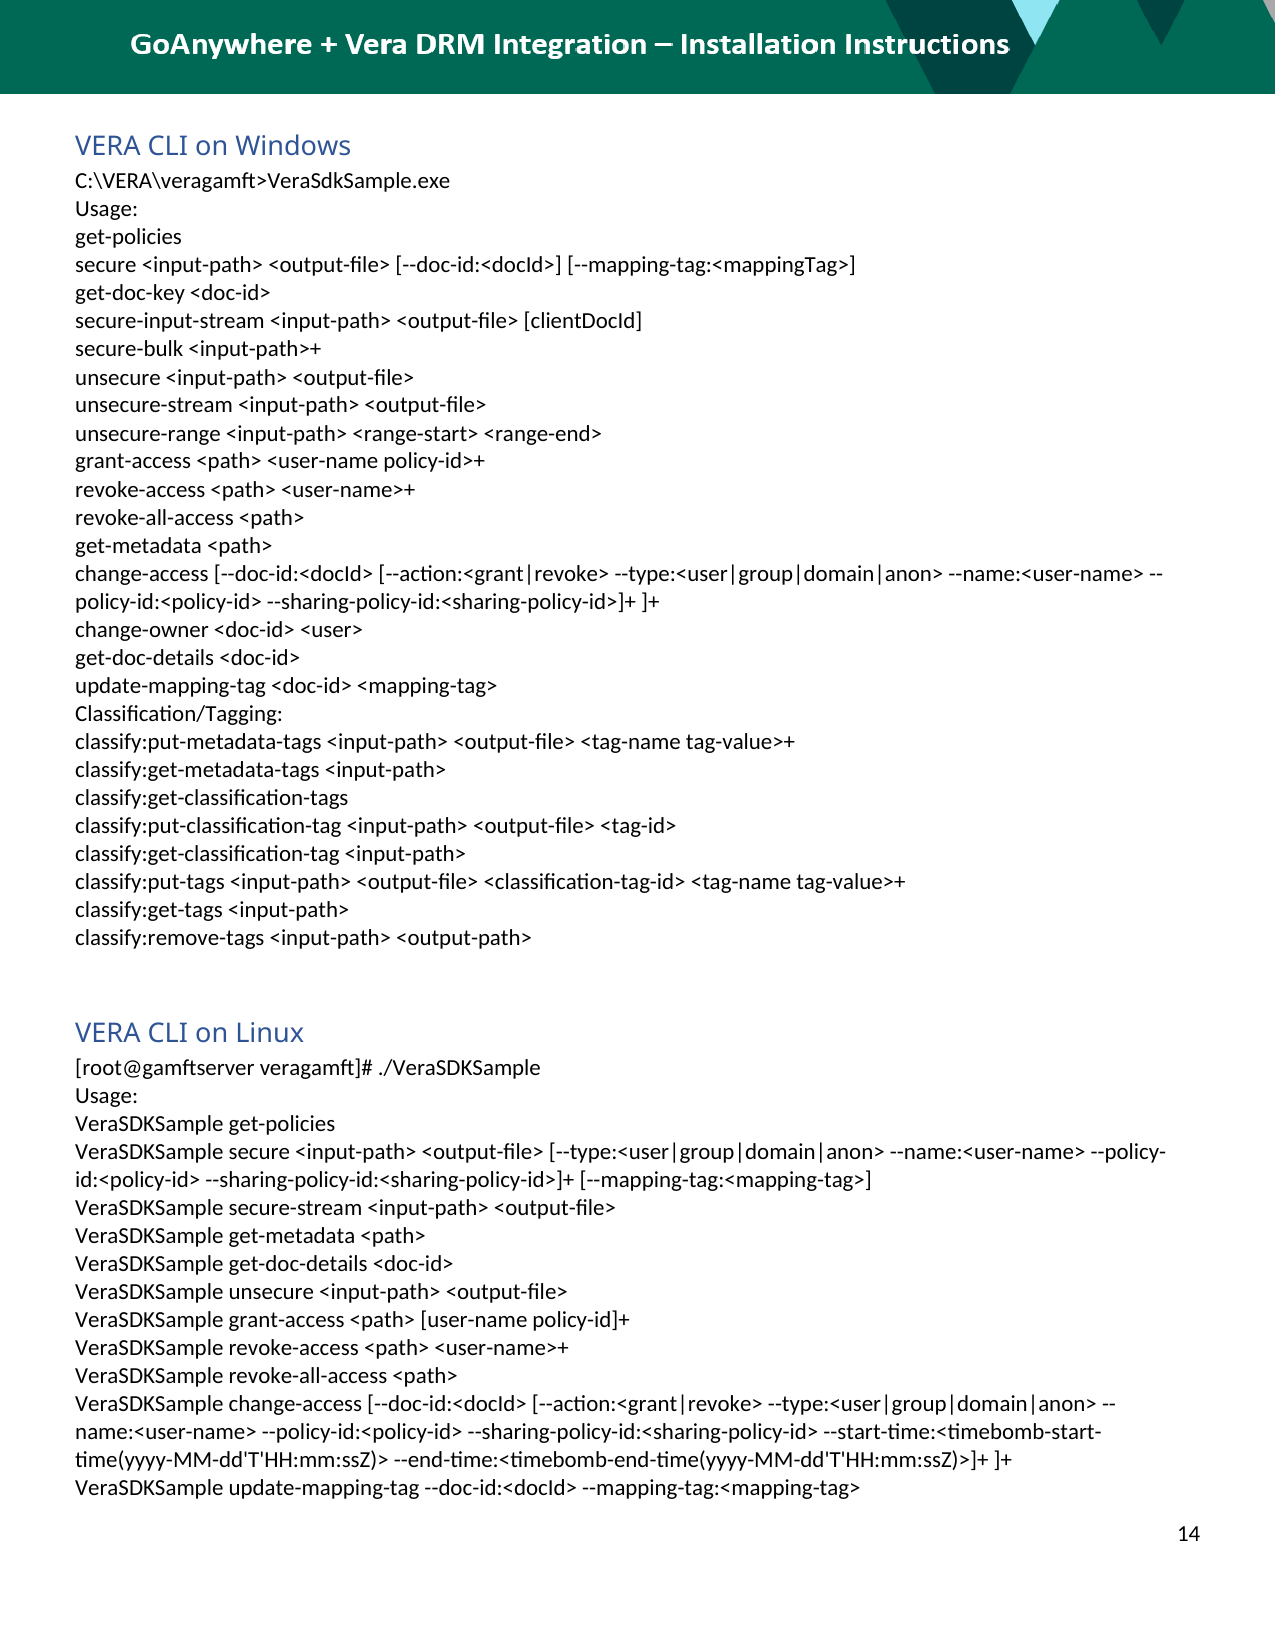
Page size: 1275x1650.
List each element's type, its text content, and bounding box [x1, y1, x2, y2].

text get-policies [75, 222, 1200, 251]
text VeraSDKSample revoke-access <path> <user-name>+ [75, 1333, 1200, 1361]
text classify:put-metadata-tags <input-path> <output-file> <tag-name tag-value>+ [75, 727, 1200, 755]
text classify:put-tags <input-path> <output-file> <classification-tag-id> <tag-name tag-value>+ [75, 867, 1200, 895]
text [root@gamftserver veragamft]# ./VeraSDKSample [75, 1053, 1200, 1081]
text secure-input-stream <input-path> <output-file> [clientDocId] [75, 307, 1200, 334]
text VeraSDKSample secure-stream <input-path> <output-file> [75, 1193, 1200, 1221]
text classify:get-classification-tag <input-path> [75, 839, 1200, 867]
text classify:get-metadata-tags <input-path> [75, 755, 1200, 783]
text classify:remove-tags <input-path> <output-path> [75, 923, 1200, 951]
text C:\VERA\veragamft>VeraSdkSample.exe [75, 166, 1200, 194]
text VeraSDKSample revoke-all-access <path> [75, 1361, 1200, 1389]
text revoke-access <path> <user-name>+ [75, 475, 1200, 503]
text revoke-all-access <path> [75, 503, 1200, 531]
text VeraSDKSample grant-access <path> [user-name policy-id]+ [75, 1305, 1200, 1333]
text Usage: [75, 1081, 1200, 1109]
text update-mapping-tag <doc-id> <mapping-tag> [75, 671, 1200, 699]
text classify:put-classification-tag <input-path> <output-file> <tag-id> [75, 811, 1200, 839]
subtitle VERA CLI on Linux [75, 1013, 1200, 1050]
text secure <input-path> <output-file> [--doc-id:<docId>] [--mapping-tag:<mappingTag>] [75, 251, 1200, 278]
text get-doc-key <doc-id> [75, 278, 1200, 307]
text get-metadata <path> [75, 531, 1200, 559]
text unsecure-range <input-path> <range-start> <range-end> [75, 419, 1200, 447]
text change-access [--doc-id:<docId> [--action:<grant|revoke> --type:<user|group|domain|anon> --name:<user-name> --policy-id:<policy-id> --sharing-policy-id:<sharing-policy-id>]+ ]+ [75, 559, 1200, 615]
text get-doc-details <doc-id> [75, 643, 1200, 671]
text grant-access <path> <user-name policy-id>+ [75, 447, 1200, 475]
text Usage: [75, 194, 1200, 222]
text secure-bulk <input-path>+ [75, 334, 1200, 363]
picture [0, 0, 1275, 94]
text VeraSDKSample unsecure <input-path> <output-file> [75, 1277, 1200, 1305]
text VeraSDKSample change-access [--doc-id:<docId> [--action:<grant|revoke> --type:<user|group|domain|anon> --name:<user-name> --policy-id:<policy-id> --sharing-policy-id:<sharing-policy-id> --start-time:<timebomb-start-time(yyyy-MM-dd'T'HH:mm:ssZ)> --end-time:<timebomb-end-time(yyyy-MM-dd'T'HH:mm:ssZ)>]+ ]+ [75, 1389, 1200, 1473]
text VeraSDKSample update-mapping-tag --doc-id:<docId> --mapping-tag:<mapping-tag> [75, 1473, 1200, 1501]
subtitle VERA CLI on Windows [75, 127, 1200, 163]
text unsecure-stream <input-path> <output-file> [75, 391, 1200, 419]
text classify:get-classification-tags [75, 783, 1200, 811]
text VeraSDKSample get-doc-details <doc-id> [75, 1249, 1200, 1277]
text change-owner <doc-id> <user> [75, 615, 1200, 643]
text VeraSDKSample get-metadata <path> [75, 1221, 1200, 1249]
text classify:get-tags <input-path> [75, 895, 1200, 923]
text Classification/Tagging: [75, 699, 1200, 727]
text unsecure <input-path> <output-file> [75, 363, 1200, 391]
text VeraSDKSample get-policies [75, 1109, 1200, 1137]
text VeraSDKSample secure <input-path> <output-file> [--type:<user|group|domain|anon> --name:<user-name> --policy-id:<policy-id> --sharing-policy-id:<sharing-policy-id>]+ [--mapping-tag:<mapping-tag>] [75, 1137, 1200, 1193]
